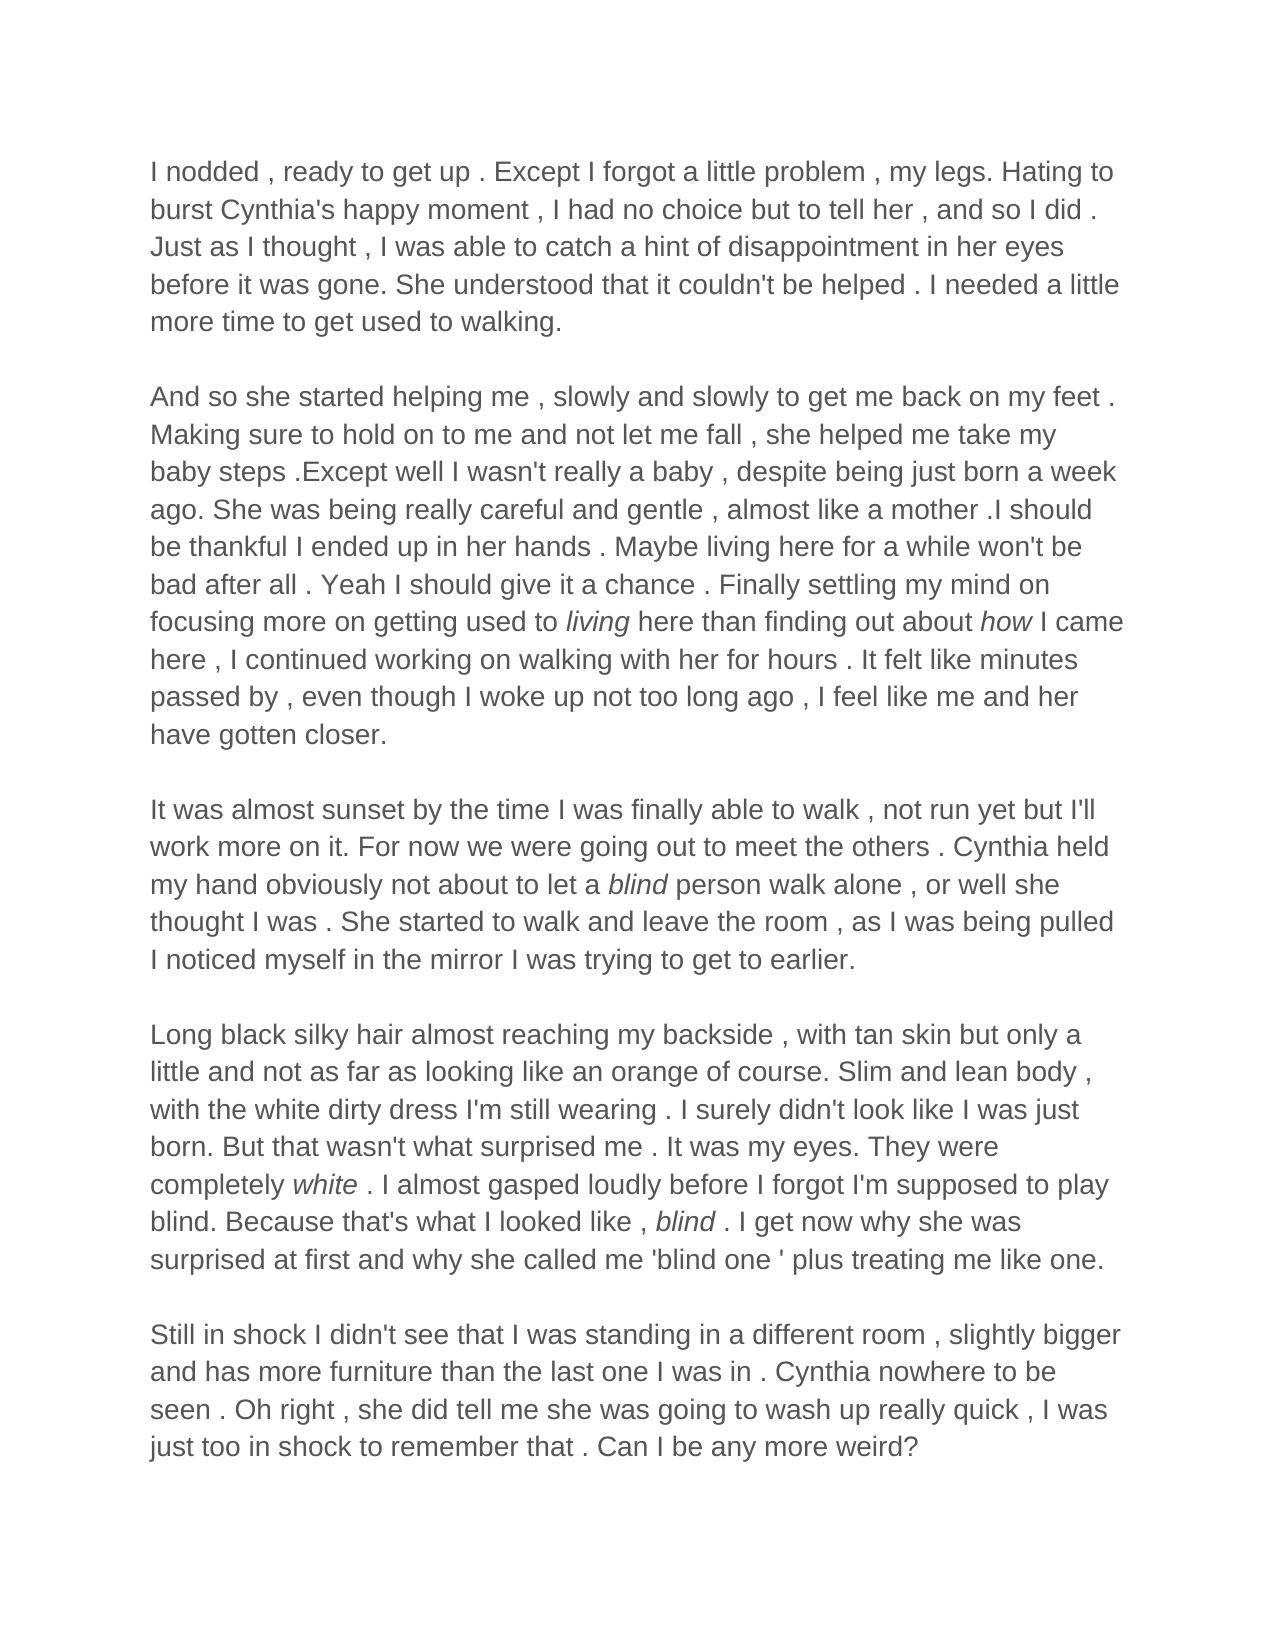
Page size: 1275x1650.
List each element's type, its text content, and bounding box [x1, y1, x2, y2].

text I nodded , ready to get up . Except I forgot a little problem , my legs. Hating to burst Cynthia's happy moment , I had no choice but to tell her , and so I did . Just as I thought , I was able to catch a hint of disappointment in her eyes before it was gone. She understood that it couldn't be helped . I needed a little more time to get used to walking. [150, 150, 1125, 337]
text It was almost sunset by the time I was finally able to walk , not run yet but I'll work more on it. For now we were going out to meet the others . Cynthia held my hand obviously not about to let a blind person walk alone , or well she thought I was . She started to walk and leave the room , as I was being pulled I noticed myself in the mirror I was trying to get to earlier. [150, 787, 1125, 975]
text Still in shock I didn't see that I was standing in a different room , slightly bigger and has more furniture than the last one I was in . Cynthia nowhere to be seen . Oh right , she did tell me she was going to wash up really quick , I was just too in shock to remember that . Can I be any more weird? [150, 1312, 1125, 1462]
text Long black silky hair almost reaching my backside , with tan skin but only a little and not as far as looking like an orange of course. Slim and lean body , with the white dirty dress I'm still wearing . I surely didn't look like I was just born. But that wasn't what surprised me . It was my eyes. They were completely white . I almost gasped loudly before I forgot I'm supposed to play blind. Because that's what I looked like , blind . I get now why she was surprised at first and why she called me 'blind one ' plus treating me like one. [150, 1012, 1125, 1275]
text And so she started helping me , slowly and slowly to get me back on my feet . Making sure to hold on to me and not let me fall , she helped me take my baby steps .Except well I wasn't really a baby , despite being just born a week ago. She was being really careful and gentle , almost like a mother .I should be thankful I ended up in her hands . Maybe living here for a while won't be bad after all . Yeah I should give it a chance . Finally settling my mind on focusing more on getting used to living here than finding out about how I came here , I continued working on walking with her for hours . It felt like minutes passed by , even though I woke up not too long ago , I feel like me and her have gotten closer. [150, 375, 1125, 750]
